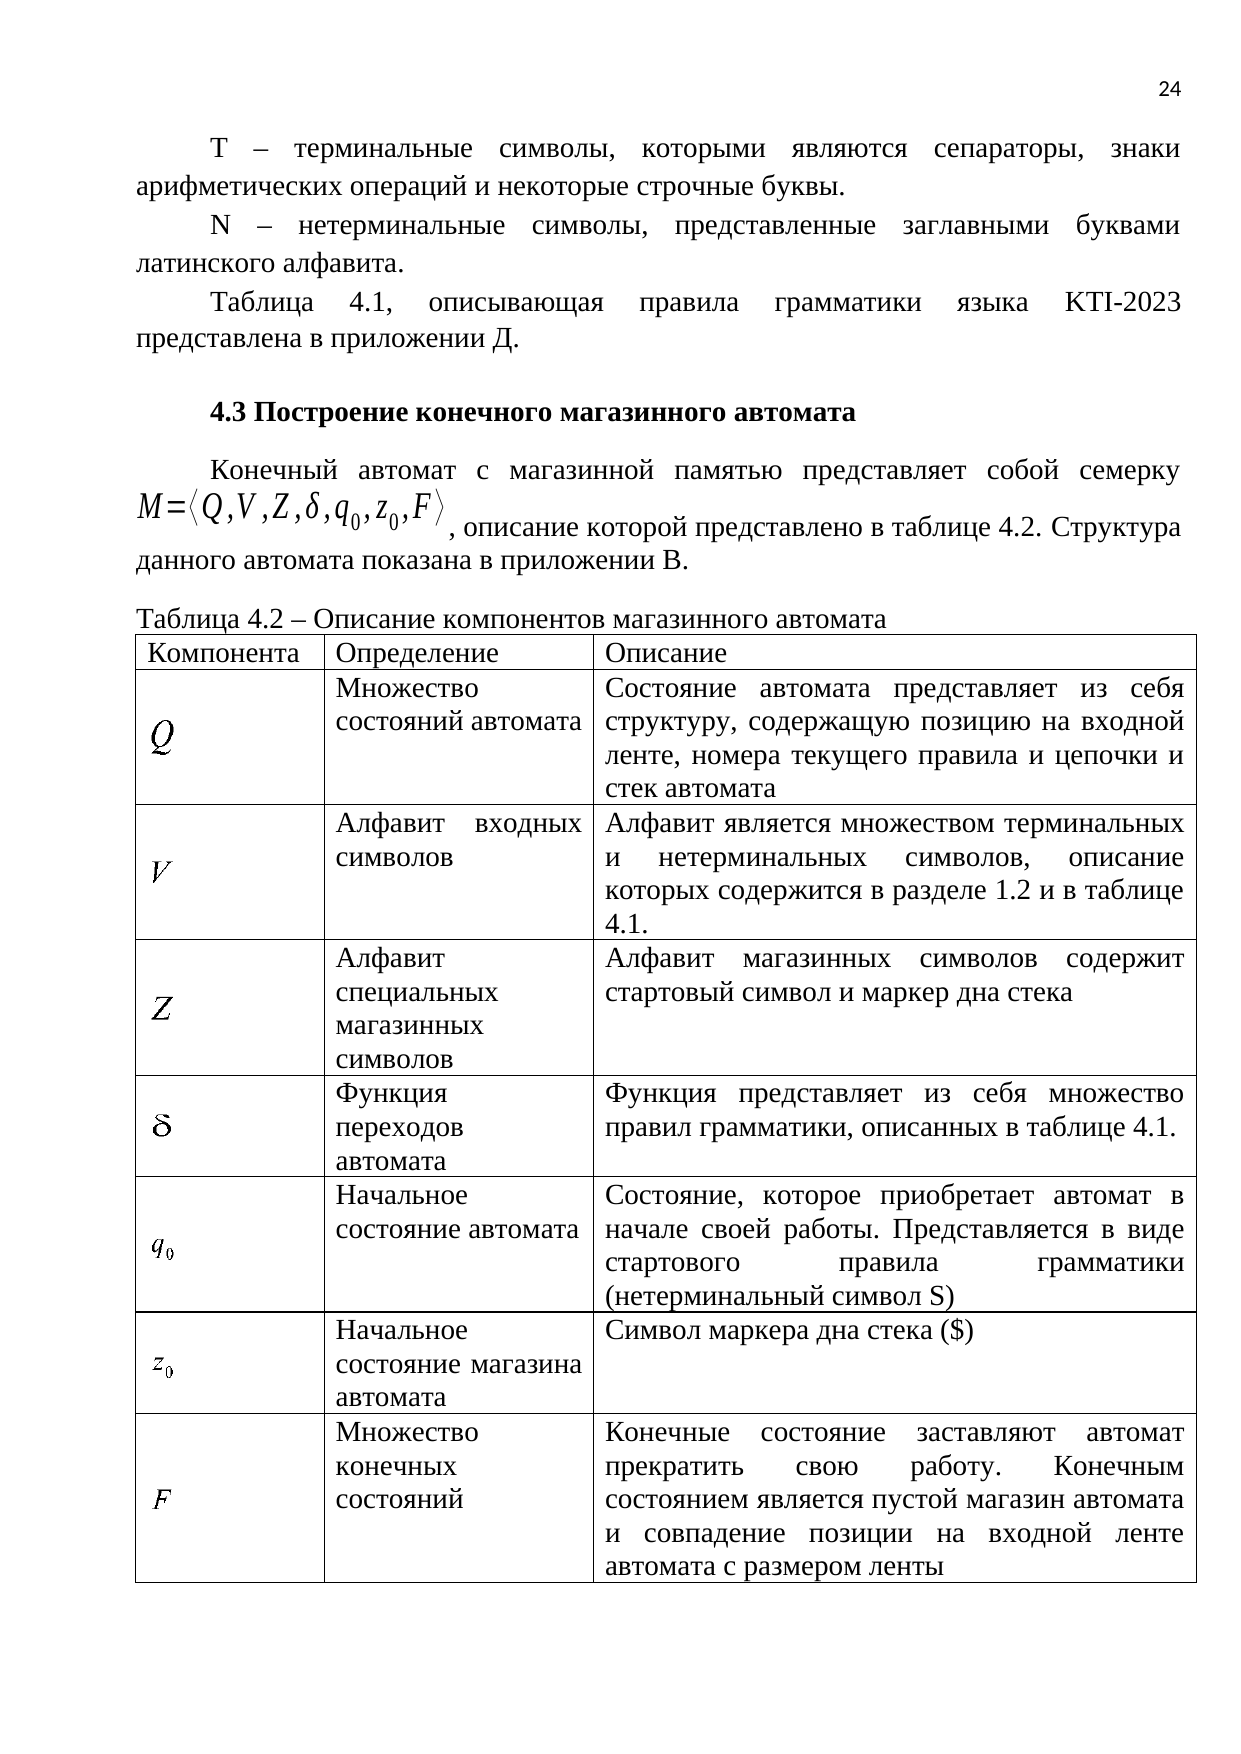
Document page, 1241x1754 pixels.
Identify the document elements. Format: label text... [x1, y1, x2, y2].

table_header Описание [594, 635, 1196, 669]
table_cell Конечные состояние заставляют автомат прекратить свою работу. Конечным состоянием является пустой магазин автомата и совпадение позиции на входной ленте автомата с размером ленты [594, 1414, 1196, 1582]
table_cell [136, 1414, 324, 1582]
table_cell [136, 940, 324, 1074]
text 4.3 Построение конечного магазинного автомата [136, 394, 1181, 427]
table_header Определение [325, 635, 593, 669]
table_cell Алфавит специальных магазинных символов [325, 940, 593, 1074]
text N – нетерминальные символы, представленные заглавными буквами латинского алфавита. [136, 207, 1181, 279]
table_cell Алфавит входных символов [325, 805, 593, 939]
table_header Компонента [136, 635, 324, 669]
picture [147, 1222, 178, 1267]
table_cell Состояние автомата представляет из себя структуру, содержащую позицию на входной ленте, номера текущего правила и цепочки и стек автомата [594, 670, 1196, 804]
text T – терминальные символы, которыми являются сепараторы, знаки арифметических операций и некоторые строчные буквы. [136, 130, 1181, 202]
text Таблица 4.1, описывающая правила грамматики языка KTI-2023 представлена в приложении Д. [136, 284, 1181, 354]
table_cell Алфавит магазинных символов содержит стартовый символ и маркер дна стека [594, 940, 1196, 1074]
picture [147, 714, 178, 760]
text Конечный автомат с магазинной памятью представляет собой семерку, описание которой представлено в таблице 4.2. Структура данного автомата показана в приложении В. [136, 452, 1181, 576]
table_cell [136, 1313, 324, 1413]
picture [147, 1340, 178, 1385]
picture [147, 992, 178, 1023]
picture [147, 1110, 178, 1141]
table_cell Состояние, которое приобретает автомат в начале своей работы. Представляется в виде стартового правила грамматики (нетерминальный символ S) [594, 1177, 1196, 1311]
table_cell Функция переходов автомата [325, 1076, 593, 1176]
table_cell [136, 1177, 324, 1311]
table_cell Множество конечных состояний [325, 1414, 593, 1582]
table_cell Алфавит является множеством терминальных и нетерминальных символов, описание которых содержится в разделе 1.2 и в таблице 4.1. [594, 805, 1196, 939]
text Таблица 4.2 – Описание компонентов магазинного автомата [136, 601, 1181, 634]
picture [147, 856, 178, 888]
table_cell Начальное состояние автомата [325, 1177, 593, 1311]
picture [147, 1482, 178, 1514]
table_cell Множество состояний автомата [325, 670, 593, 804]
table_cell [136, 805, 324, 939]
table_cell [136, 670, 324, 804]
table_cell [136, 1076, 324, 1176]
table_cell Символ маркера дна стека ($) [594, 1313, 1196, 1413]
table_cell Начальное состояние магазина автомата [325, 1313, 593, 1413]
table_cell Функция представляет из себя множество правил грамматики, описанных в таблице 4.1. [594, 1076, 1196, 1176]
